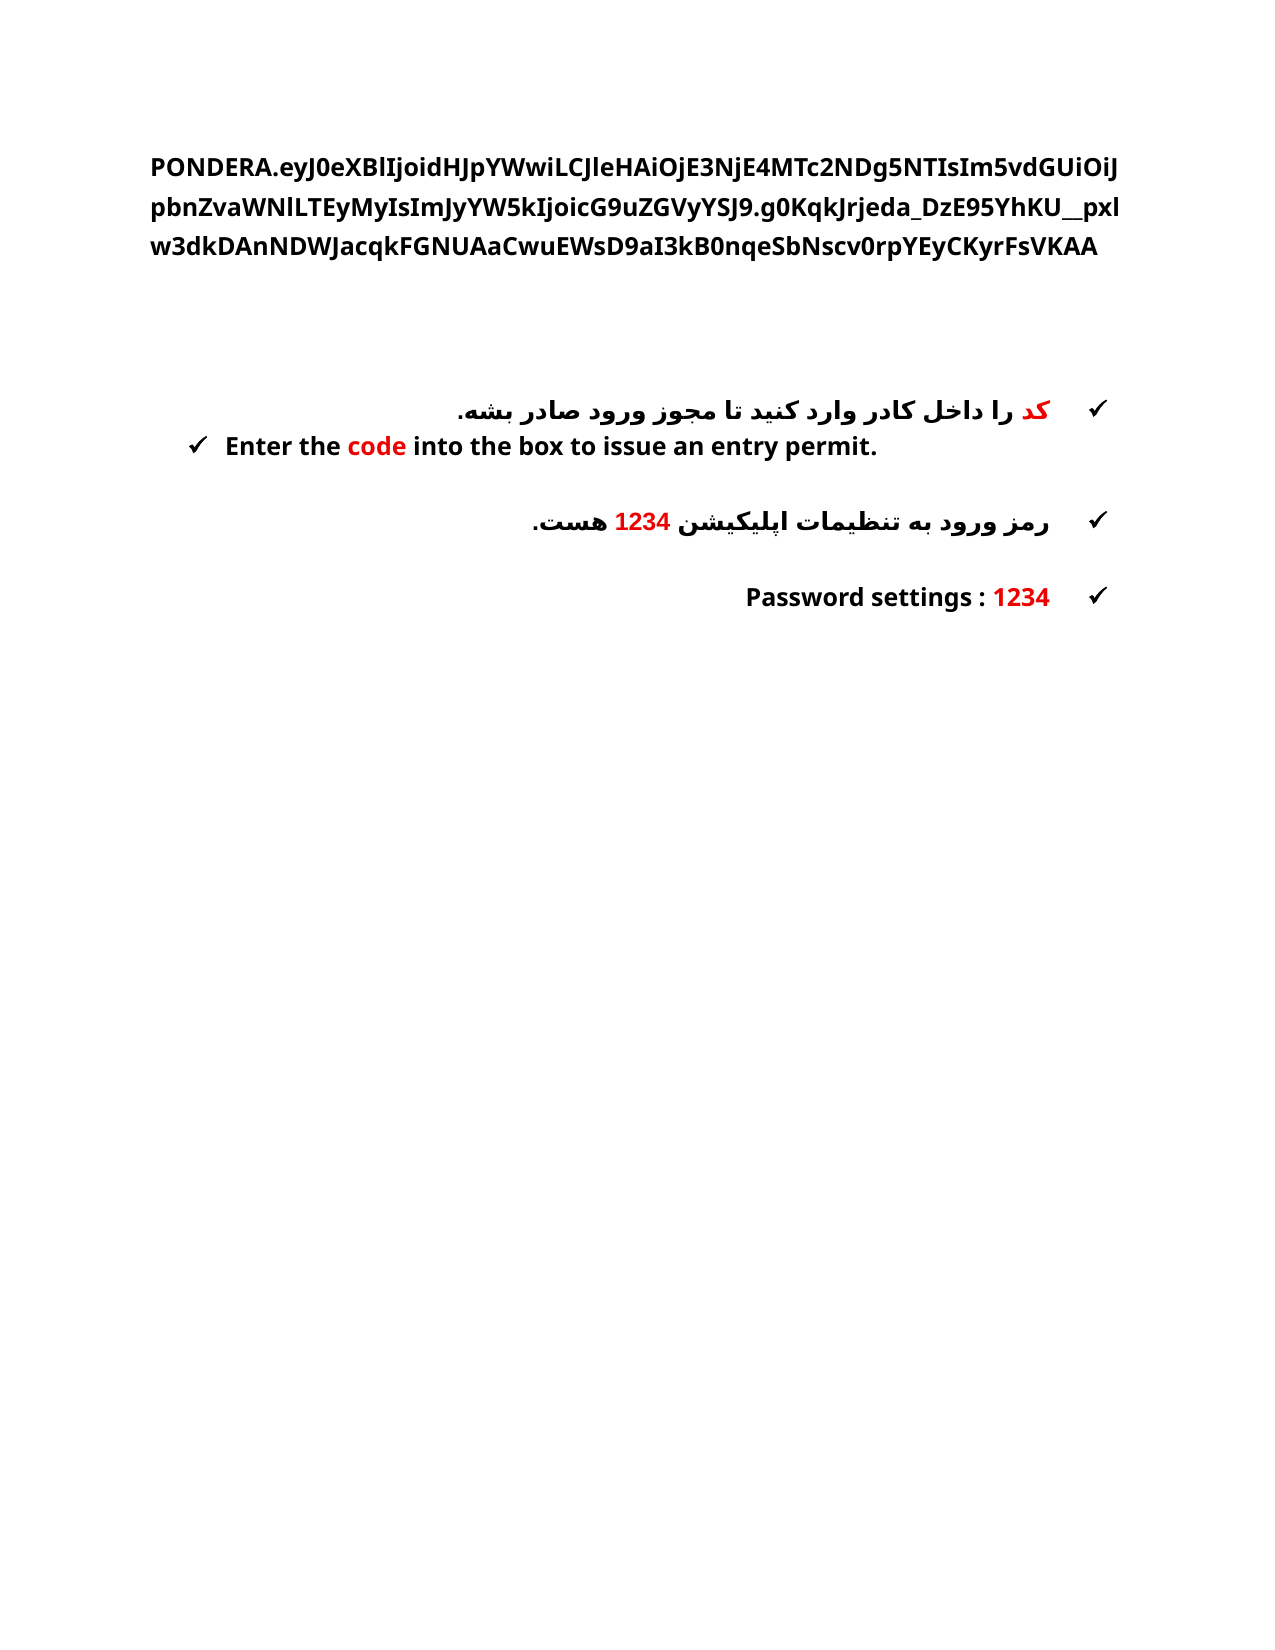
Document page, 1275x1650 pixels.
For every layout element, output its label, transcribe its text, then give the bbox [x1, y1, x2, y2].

text PONDERA.eyJ0eXBlIjoidHJpYWwiLCJleHAiOjE3NjE4MTc2NDg5NTIsIm5vdGUiOiJpbnZvaWNlLTEyMyIsImJyYW5kIjoicG9uZGVyYSJ9.g0KqkJrjeda_DzE95YhKU__pxlw3dkDAnNDWJacqkFGNUAaCwuEWsD9aI3kB0nqeSbNscv0rpYEyCKyrFsVKAA [150, 150, 1125, 262]
list کد را داخل کادر وارد کنید تا مجوز ورود صادر بشه. [150, 396, 1087, 425]
list Enter the code into the box to issue an entry permit. [187, 429, 1125, 463]
list Password settings : 1234 [150, 579, 1087, 614]
list رمز ورود به تنظیمات اپلیکیشن 1234 هست. [150, 507, 1087, 536]
